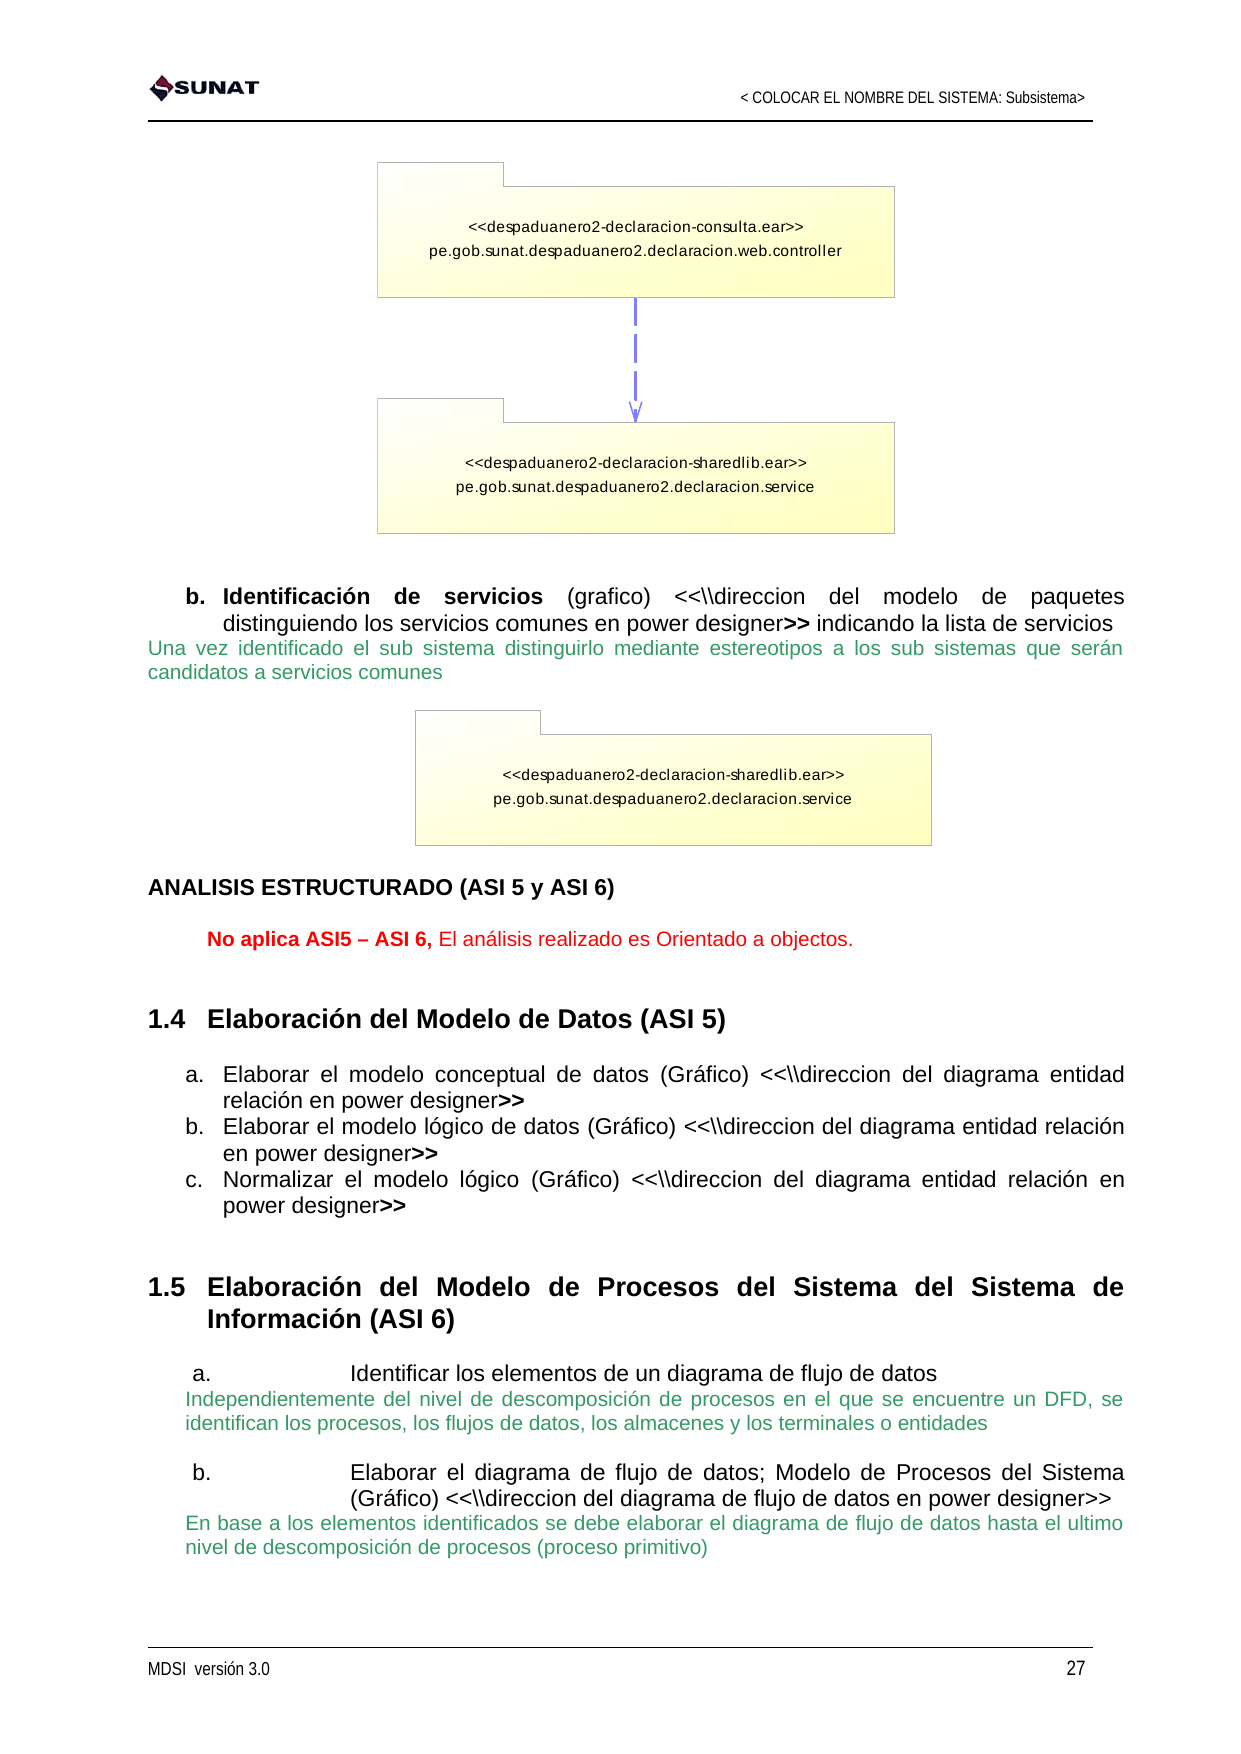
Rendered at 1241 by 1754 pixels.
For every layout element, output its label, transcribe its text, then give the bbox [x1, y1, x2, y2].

subtitle Elaboración del Modelo de Procesos del Sistema del Sistema de Información (ASI 6) [148, 1271, 1125, 1334]
list Elaborar el modelo conceptual de datos (Gráfico) <<\\direccion del diagrama entidad relación en power designer>> [185, 1061, 1125, 1113]
list Identificar los elementos de un diagrama de flujo de datos [192, 1360, 1125, 1387]
subtitle No aplica ASI5 – ASI 6, El análisis realizado es Orientado a objectos. [207, 926, 1125, 950]
subtitle ANALISIS ESTRUCTURADO (ASI 5 y ASI 6) [148, 874, 1125, 900]
subtitle Elaboración del Modelo de Datos (ASI 5) [148, 1003, 1125, 1034]
list Elaborar el modelo lógico de datos (Gráfico) <<\\direccion del diagrama entidad relación en power designer>> [185, 1113, 1125, 1166]
list Elaborar el diagrama de flujo de datos; Modelo de Procesos del Sistema (Gráfico) <<\\direccion del diagrama de flujo de datos en power designer>> [192, 1458, 1125, 1511]
text En base a los elementos identificados se debe elaborar el diagrama de flujo de datos hasta el ultimo nivel de descomposición de procesos (proceso primitivo) [185, 1511, 1125, 1559]
text Independientemente del nivel de descomposición de procesos en el que se encuentre un DFD, se identifican los procesos, los flujos de datos, los almacenes y los terminales o entidades [185, 1387, 1125, 1434]
list Identificación de servicios (grafico) <<\\direccion del modelo de paquetes distinguiendo los servicios comunes en power designer>> indicando la lista de servicios [185, 583, 1125, 636]
list Normalizar el modelo lógico (Gráfico) <<\\direccion del diagrama entidad relación en power designer>> [185, 1166, 1125, 1219]
picture [147, 73, 261, 104]
text Una vez identificado el sub sistema distinguirlo mediante estereotipos a los sub sistemas que serán candidatos a servicios comunes [148, 636, 1125, 684]
